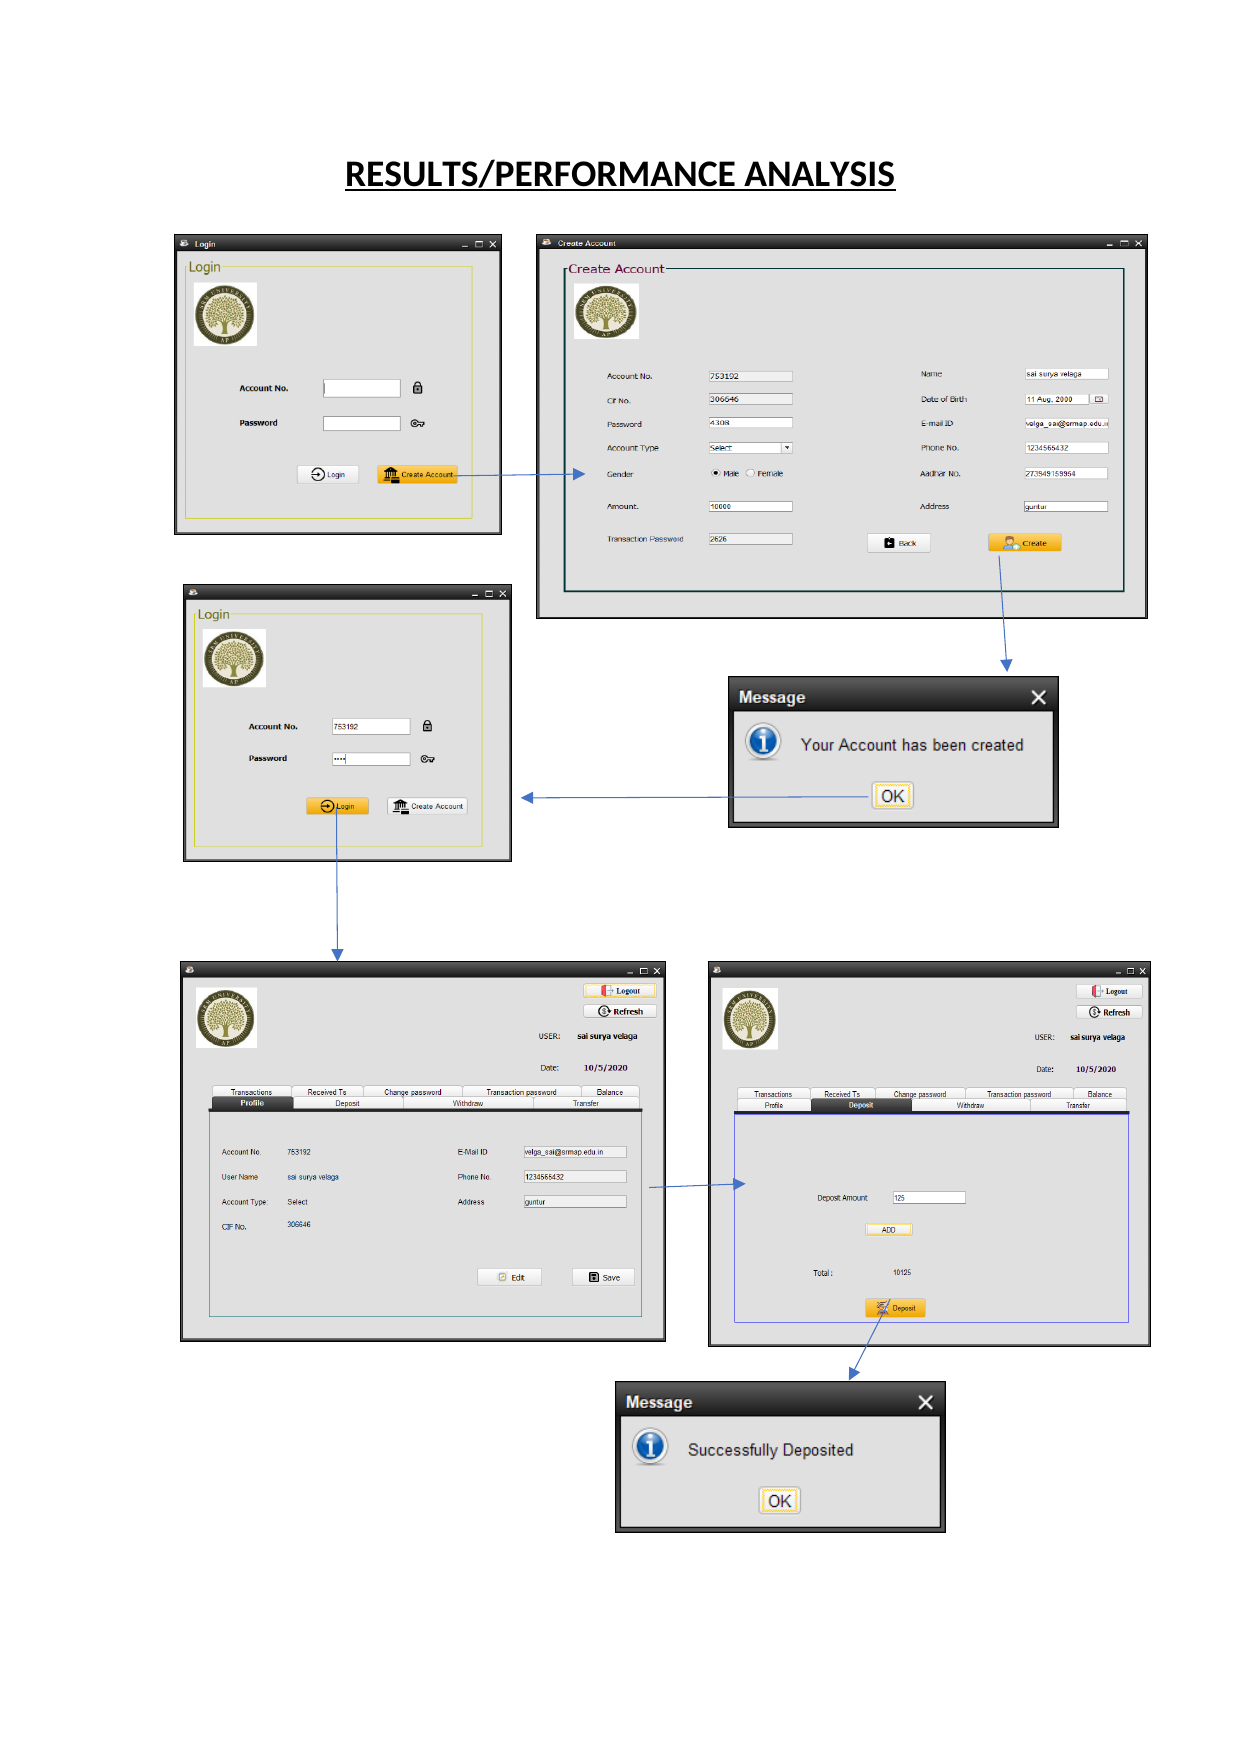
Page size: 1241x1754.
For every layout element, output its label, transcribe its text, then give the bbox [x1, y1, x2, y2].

picture [537, 235, 1147, 618]
picture [616, 1382, 945, 1532]
picture [175, 235, 501, 534]
picture [709, 962, 1150, 1346]
picture [181, 962, 665, 1341]
picture [184, 585, 511, 861]
picture [729, 677, 1058, 827]
text RESULTS/PERFORMANCE ANALYSIS [150, 150, 1090, 196]
